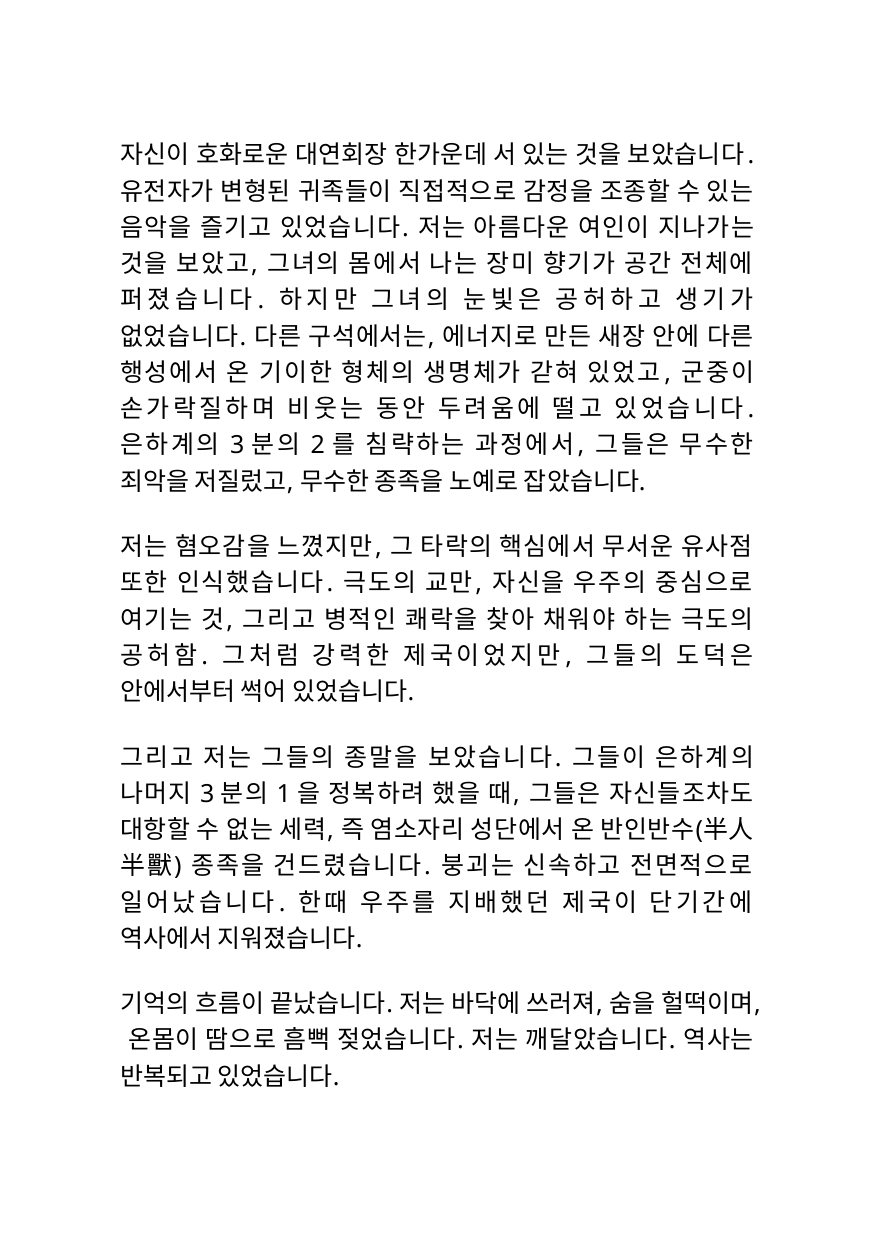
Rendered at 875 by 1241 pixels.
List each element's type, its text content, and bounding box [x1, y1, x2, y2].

text 기억의 흐름이 끝났습니다. 저는 바닥에 쓰러져, 숨을 헐떡이며, 온몸이 땀으로 흠뻑 젖었습니다. 저는 깨달았습니다. 역사는 반복되고 있었습니다. [120, 984, 754, 1092]
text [120, 135, 754, 497]
text 저는 혐오감을 느꼈지만, 그 타락의 핵심에서 무서운 유사점 또한 인식했습니다. 극도의 교만, 자신을 우주의 중심으로 여기는 것, 그리고 병적인 쾌락을 찾아 채워야 하는 극도의 공허함. 그처럼 강력한 제국이었지만, 그들의 도덕은 안에서부터 썩어 있었습니다. [120, 527, 754, 708]
text 그리고 저는 그들의 종말을 보았습니다. 그들이 은하계의 나머지 3분의 1을 정복하려 했을 때, 그들은 자신들조차도 대항할 수 없는 세력, 즉 염소자리 성단에서 온 반인반수(半人半獸) 종족을 건드렸습니다. 붕괴는 신속하고 전면적으로 일어났습니다. 한때 우주를 지배했던 제국이 단기간에 역사에서 지워졌습니다. [120, 737, 754, 954]
